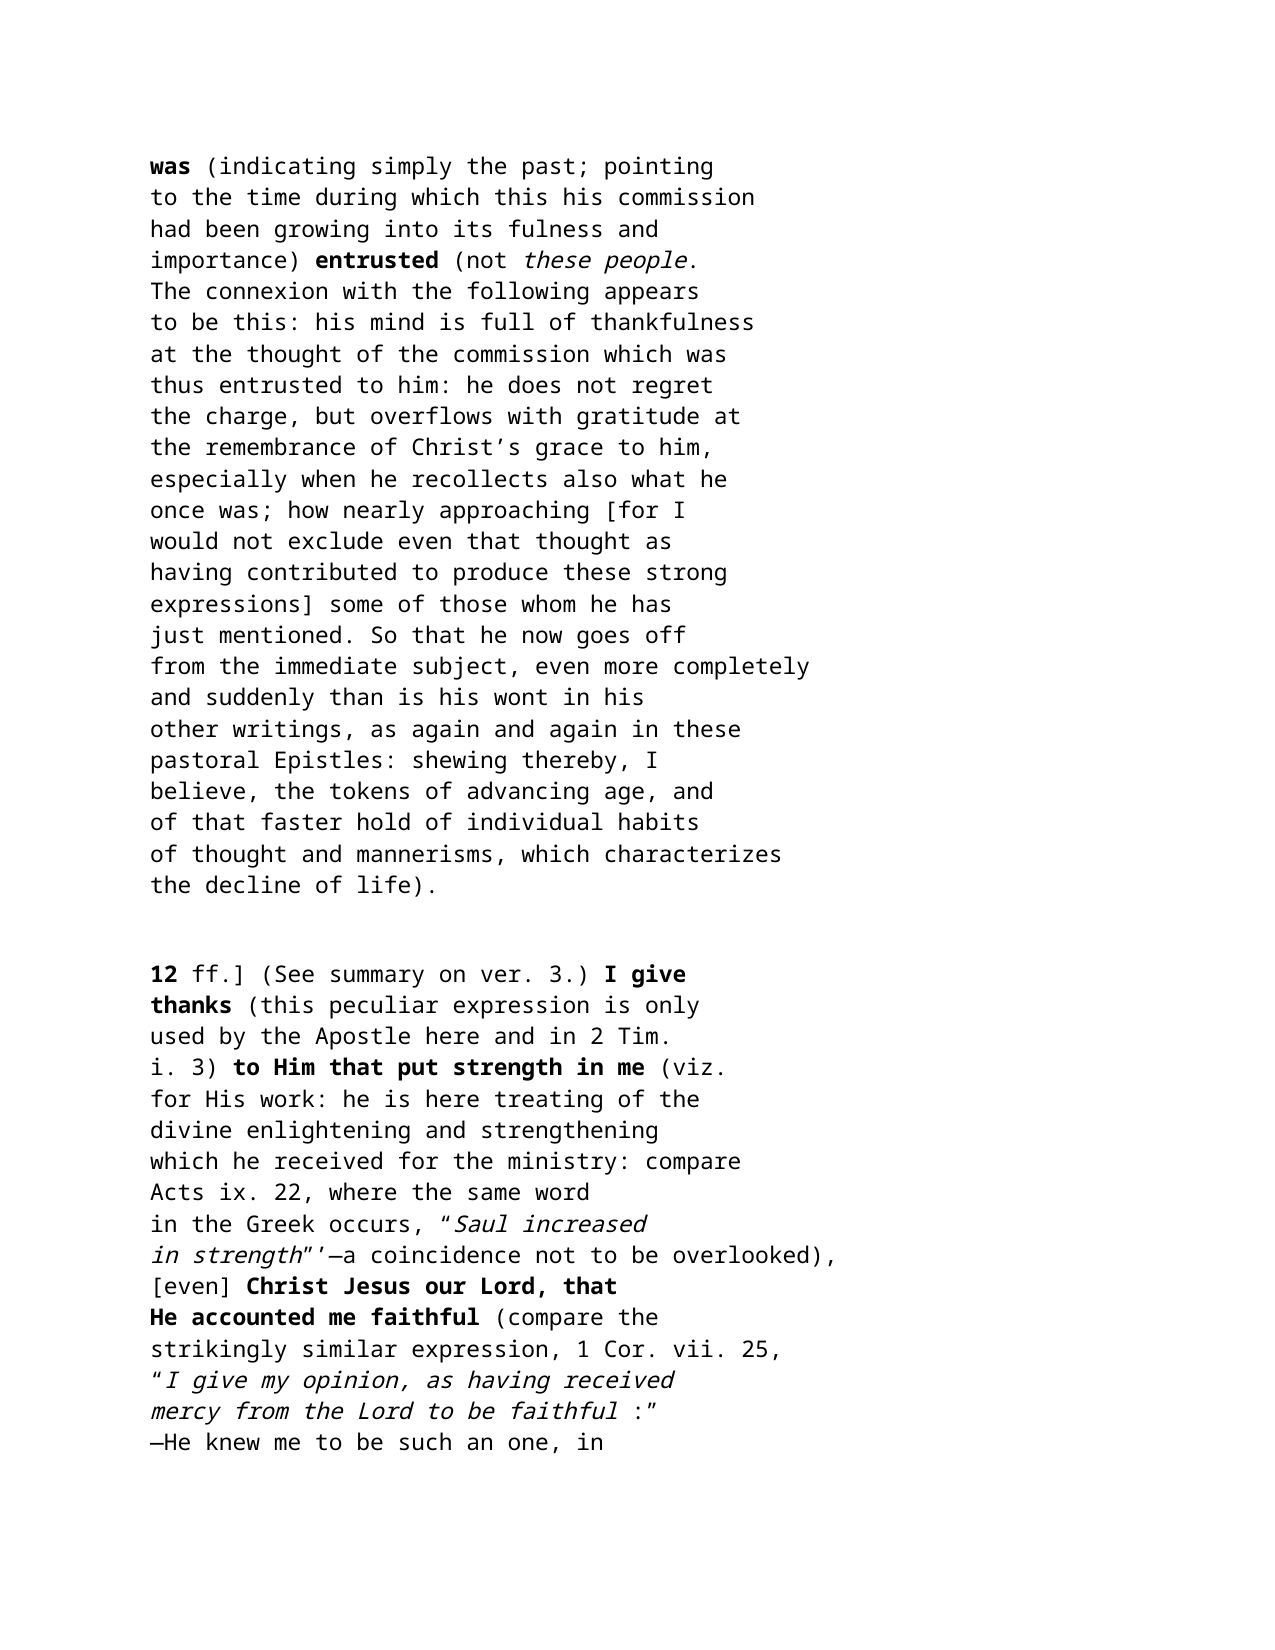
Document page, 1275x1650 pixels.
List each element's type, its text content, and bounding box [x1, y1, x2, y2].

text had been growing into its fulness and importance) entrusted (not these people. The connexion with the following appears to be this: his mind is full of thankfulness at the thought of the commission which was thus entrusted to him: he does not regret the charge, but overflows with gratitude at the remembrance of Christ’s grace to him, especially when he recollects also what he once was; how nearly approaching [for I would not exclude even that thought as having contributed to produce these strong expressions] some of those whom he has just mentioned. So that he now goes off from the immediate subject, even more completely [150, 212, 1125, 681]
text Acts ix. 22, where the same word in the Greek occurs, “Saul increased in strength”’—a coincidence not to be overlooked), [150, 1176, 1125, 1270]
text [150, 1270, 1125, 1458]
text and suddenly than is his wont in his other writings, as again and again in these pastoral Epistles: shewing thereby, I believe, the tokens of advancing age, and of that faster hold of individual habits of thought and mannerisms, which characterizes [150, 681, 1125, 869]
text 12 ff.] (See summary on ver. 3.) I give thanks (this peculiar expression is only used by the Apostle here and in 2 Tim. i. 3) to Him that put strength in me (viz. for His work: he is here treating of the divine enlightening and strengthening which he received for the ministry: compare [150, 958, 1125, 1176]
text was (indicating simply the past; pointing to the time during which this his commission [150, 150, 1125, 212]
text the decline of life). [150, 869, 1125, 926]
